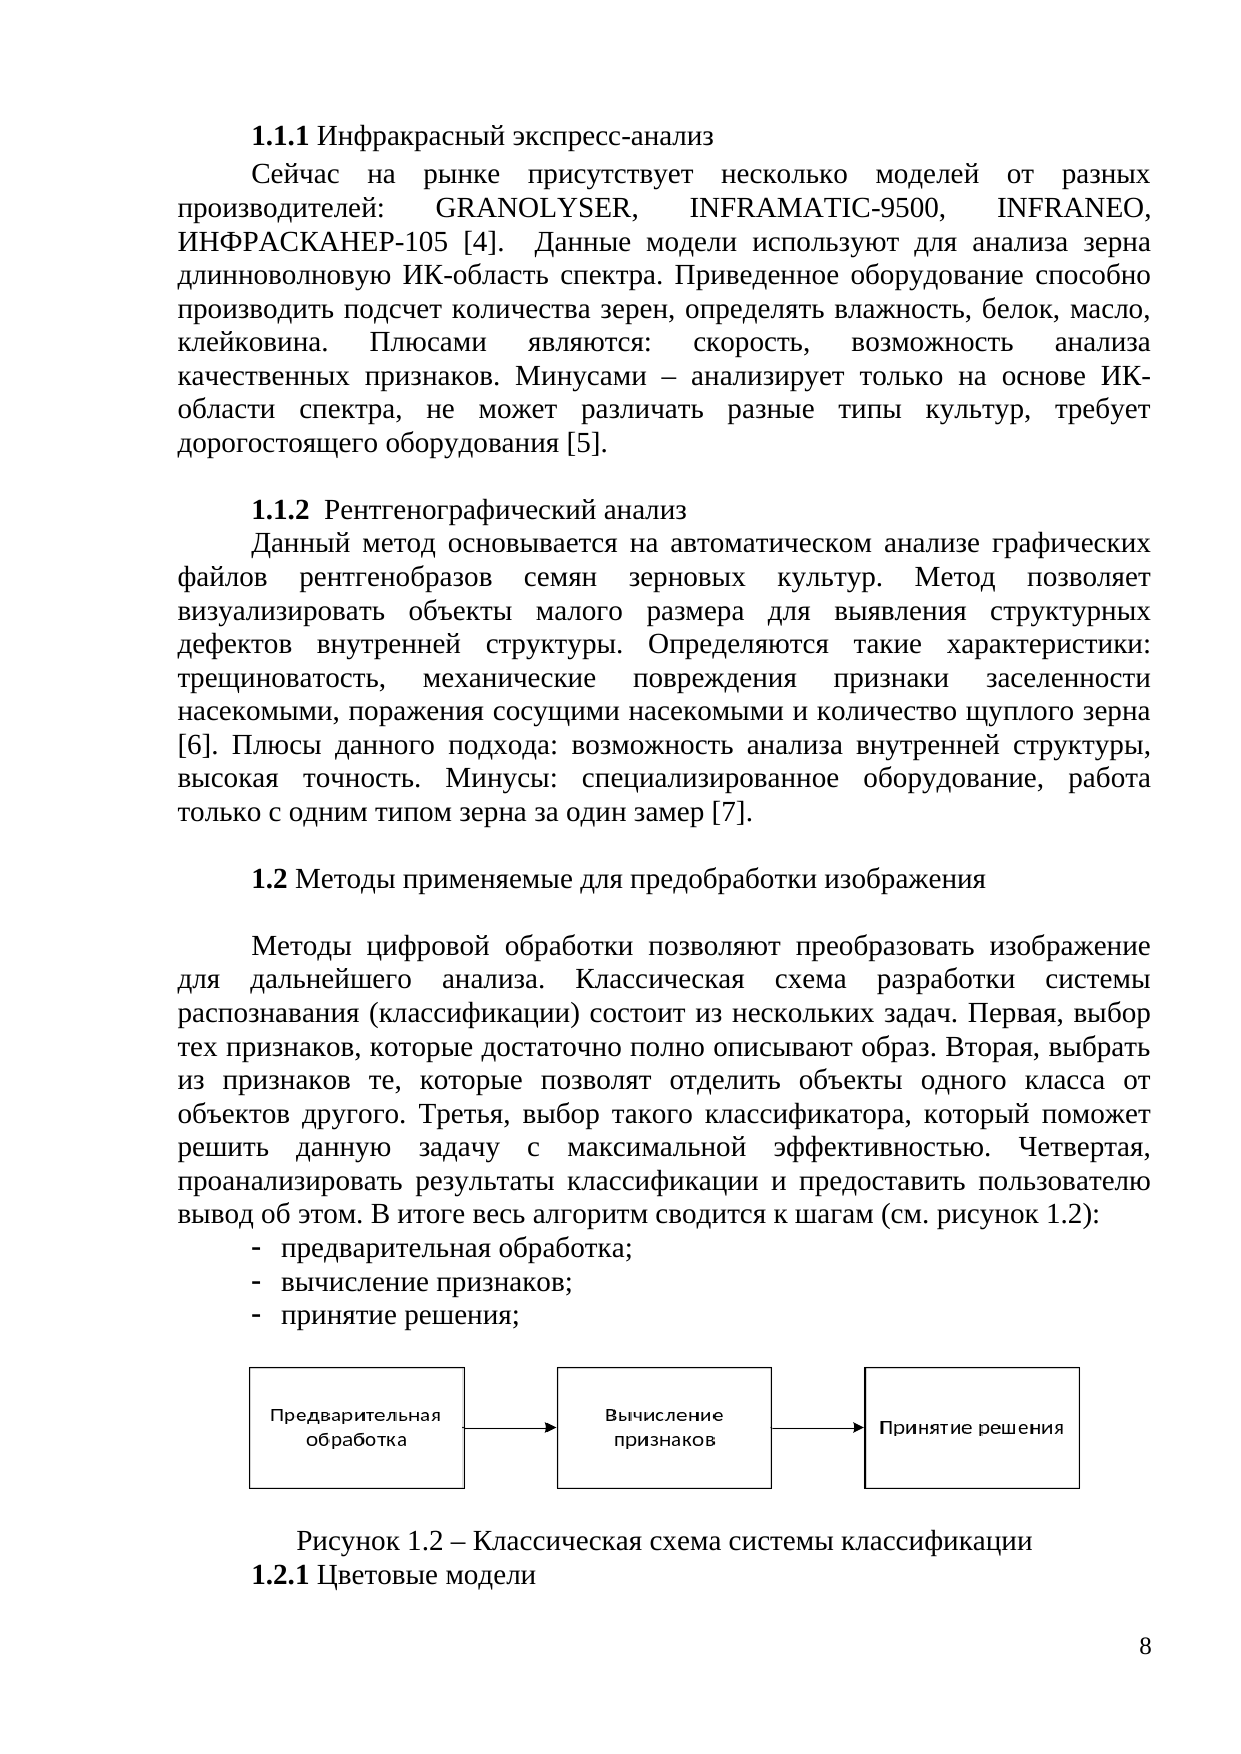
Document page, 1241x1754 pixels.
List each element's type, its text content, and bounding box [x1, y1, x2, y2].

text Рисунок 1.2 – Классическая схема системы классификации [177, 1523, 1152, 1557]
text 1.2.1 Цветовые модели [177, 1557, 1152, 1591]
list вычисление признаков; [177, 1264, 1152, 1297]
text Сейчас на рынке присутствует несколько моделей от разных производителей: GRANOLYSER, INFRAMATIC-9500, INFRANEO, ИНФРАСКАНЕР-105 [4]. Данные модели используют для анализа зерна длинноволновую ИК-область спектра. Приведенное оборудование способно производить подсчет количества зерен, определять влажность, белок, масло, клейковина. Плюсами являются: скорость, возможность анализа качественных признаков. Минусами – анализирует только на основе ИК-области спектра, не может различать разные типы культур, требует дорогостоящего оборудования [5]. [177, 157, 1152, 458]
subtitle 1.1.1 Инфракрасный экспресс-анализ [177, 118, 1152, 152]
text 1.2 Методы применяемые для предобработки изображения [177, 861, 1152, 894]
list предварительная обработка; [177, 1230, 1152, 1264]
text Данный метод основывается на автоматическом анализе графических файлов рентгенобразов семян зерновых культур. Метод позволяет визуализировать объекты малого размера для выявления структурных дефектов внутренней структуры. Определяются такие характеристики: трещиноватость, механические повреждения признаки заселенности насекомыми, поражения сосущими насекомыми и количество щуплого зерна [6]. Плюсы данного подхода: возможность анализа внутренней структуры, высокая точность. Минусы: специализированное оборудование, работа только с одним типом зерна за один замер [7]. [177, 526, 1152, 827]
text 1.1.2 Рентгенографический анализ [177, 492, 1152, 526]
list принятие решения; [177, 1297, 1152, 1331]
text Методы цифровой обработки позволяют преобразовать изображение для дальнейшего анализа. Классическая схема разработки системы распознавания (классификации) состоит из нескольких задач. Первая, выбор тех признаков, которые достаточно полно описывают образ. Вторая, выбрать из признаков те, которые позволят отделить объекты одного класса от объектов другого. Третья, выбор такого классификатора, который поможет решить данную задачу с максимальной эффективностью. Четвертая, проанализировать результаты классификации и предоставить пользователю вывод об этом. В итоге весь алгоритм сводится к шагам (см. рисунок 1.2): [177, 928, 1152, 1230]
